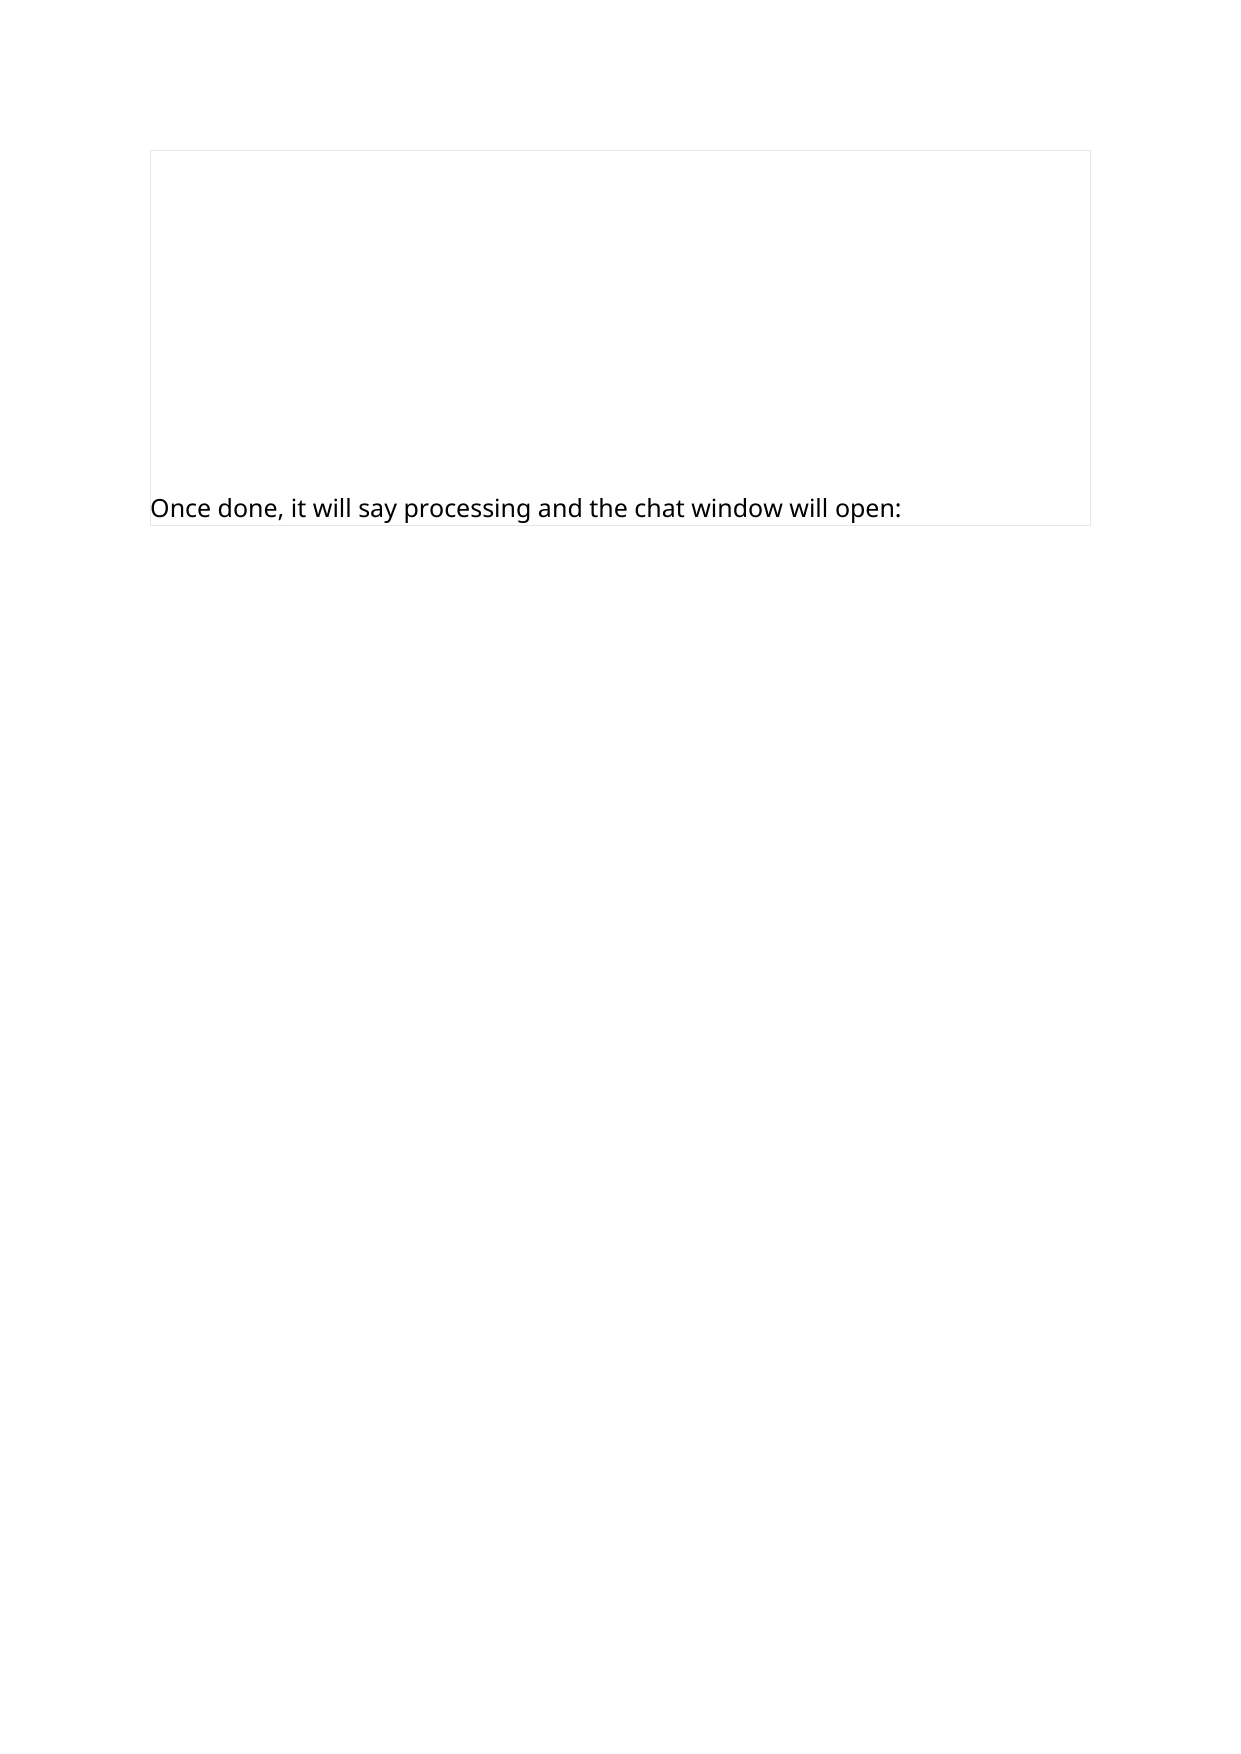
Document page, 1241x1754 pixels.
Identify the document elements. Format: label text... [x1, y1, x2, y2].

text Once done, it will say processing and the chat window will open: [151, 491, 1090, 525]
